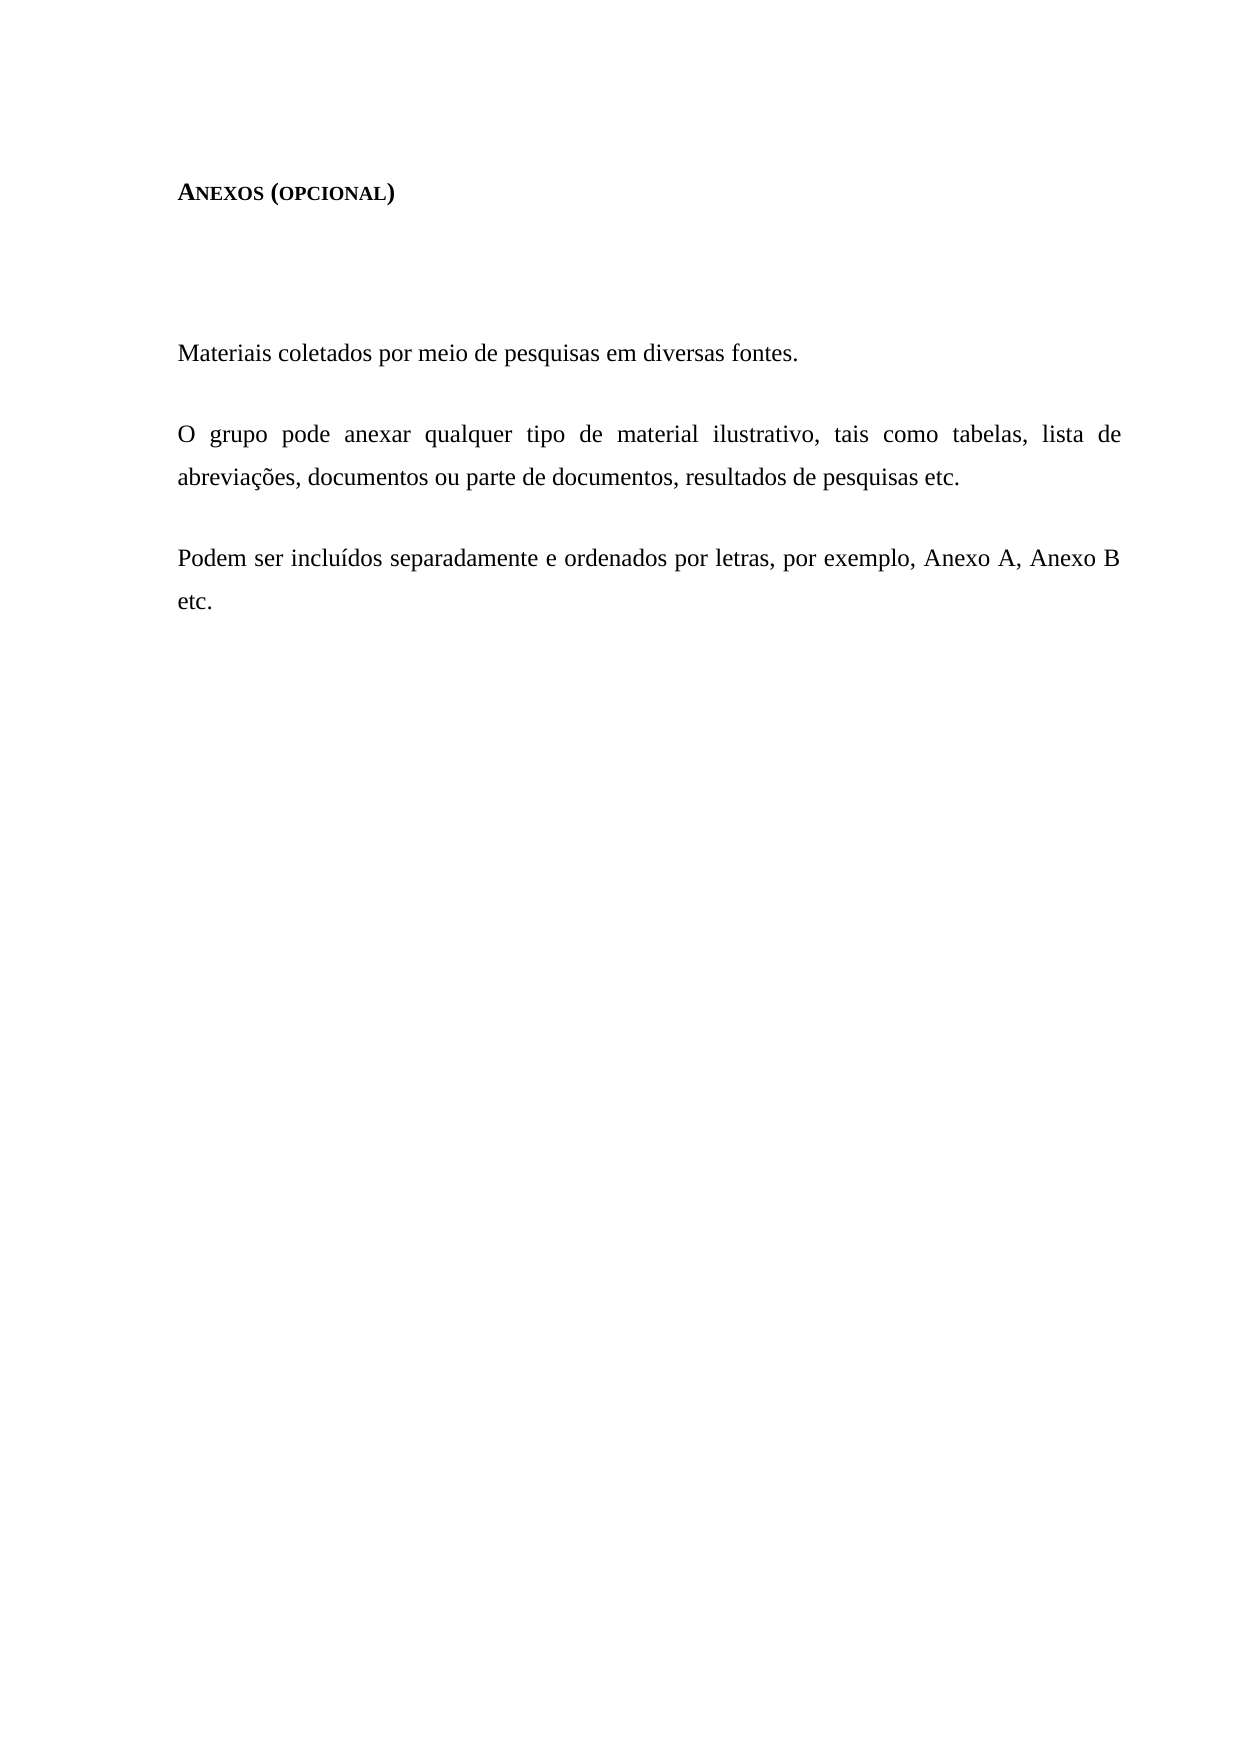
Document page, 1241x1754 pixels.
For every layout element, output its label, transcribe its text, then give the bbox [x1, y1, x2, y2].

text Materiais coletados por meio de pesquisas em diversas fontes. [177, 338, 1122, 367]
text O grupo pode anexar qualquer tipo de material ilustrativo, tais como tabelas, lista de abreviações, documentos ou parte de documentos, resultados de pesquisas etc. [177, 419, 1122, 491]
text Podem ser incluídos separadamente e ordenados por letras, por exemplo, Anexo A, Anexo B etc. [177, 543, 1122, 615]
text Anexos (opcional) [177, 177, 1122, 206]
